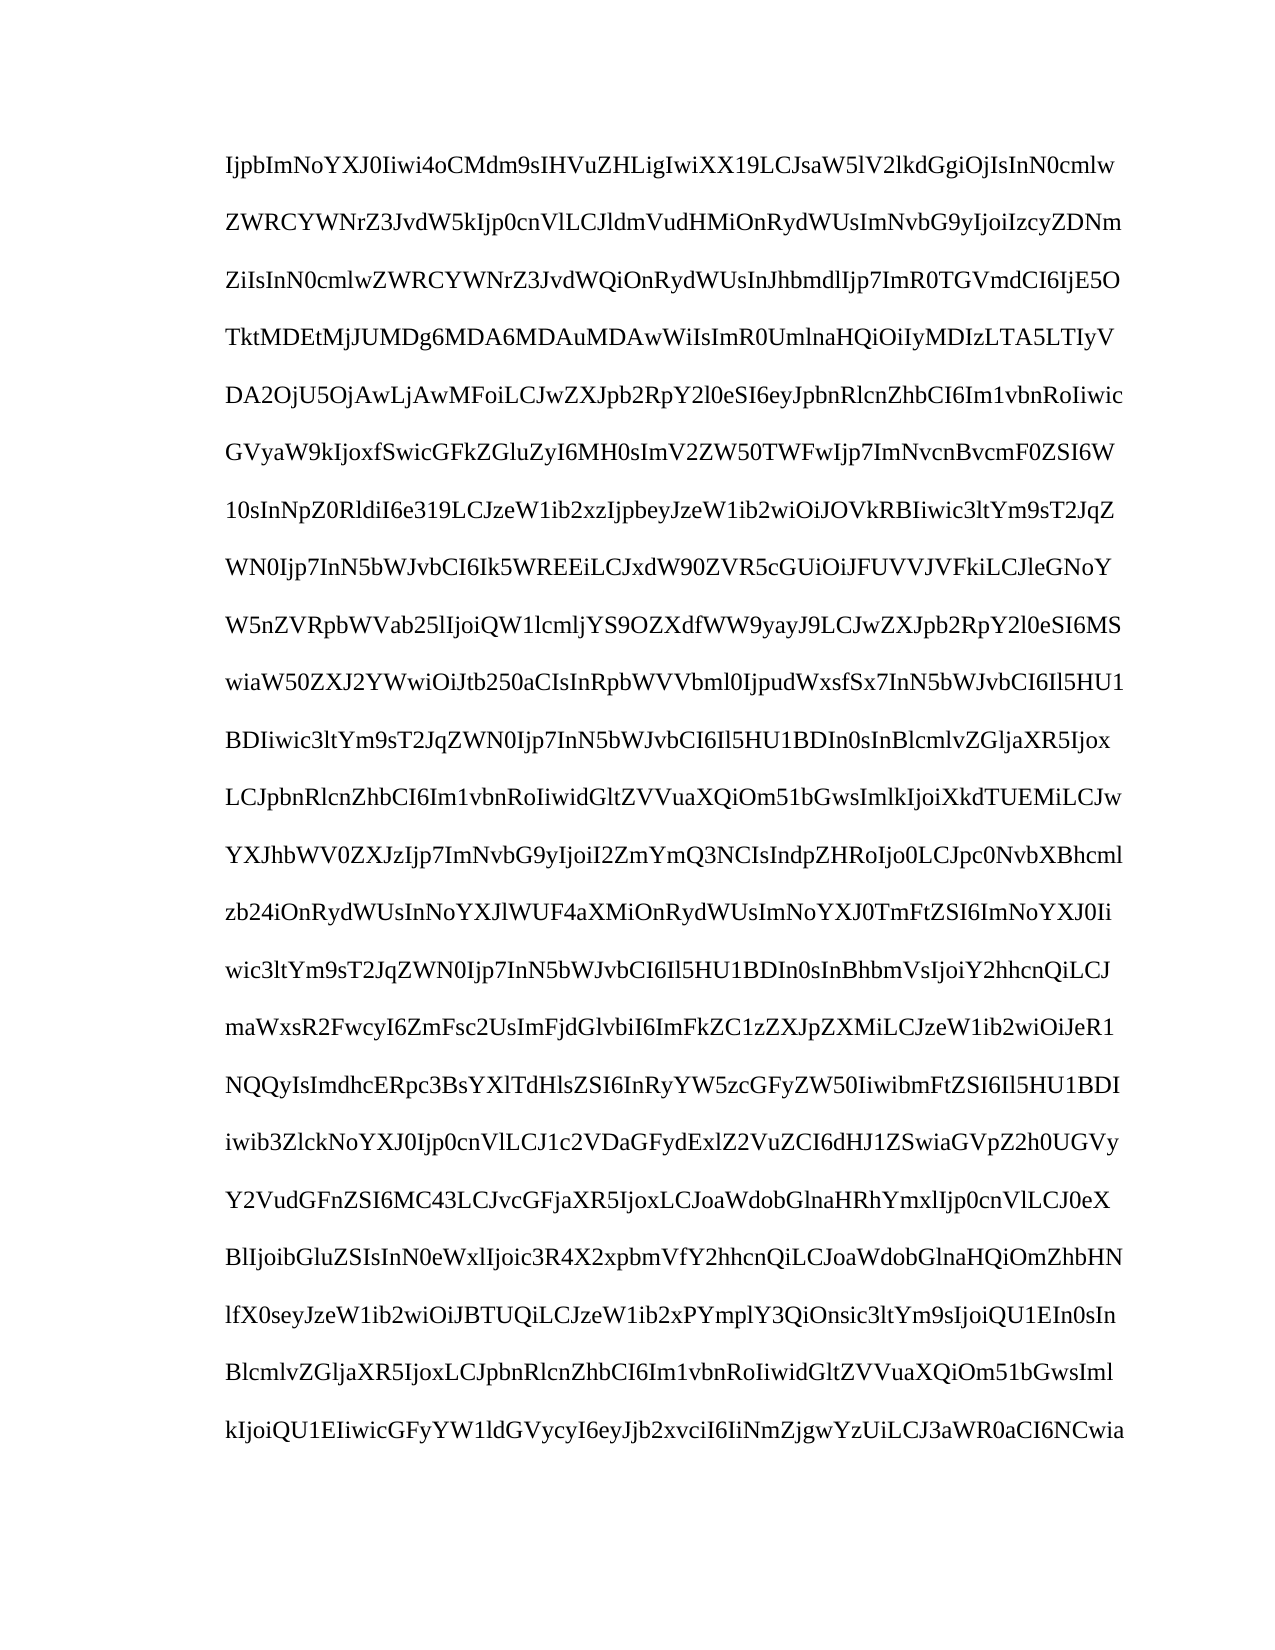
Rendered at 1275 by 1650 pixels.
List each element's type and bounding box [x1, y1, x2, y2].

text [150, 150, 1125, 1444]
